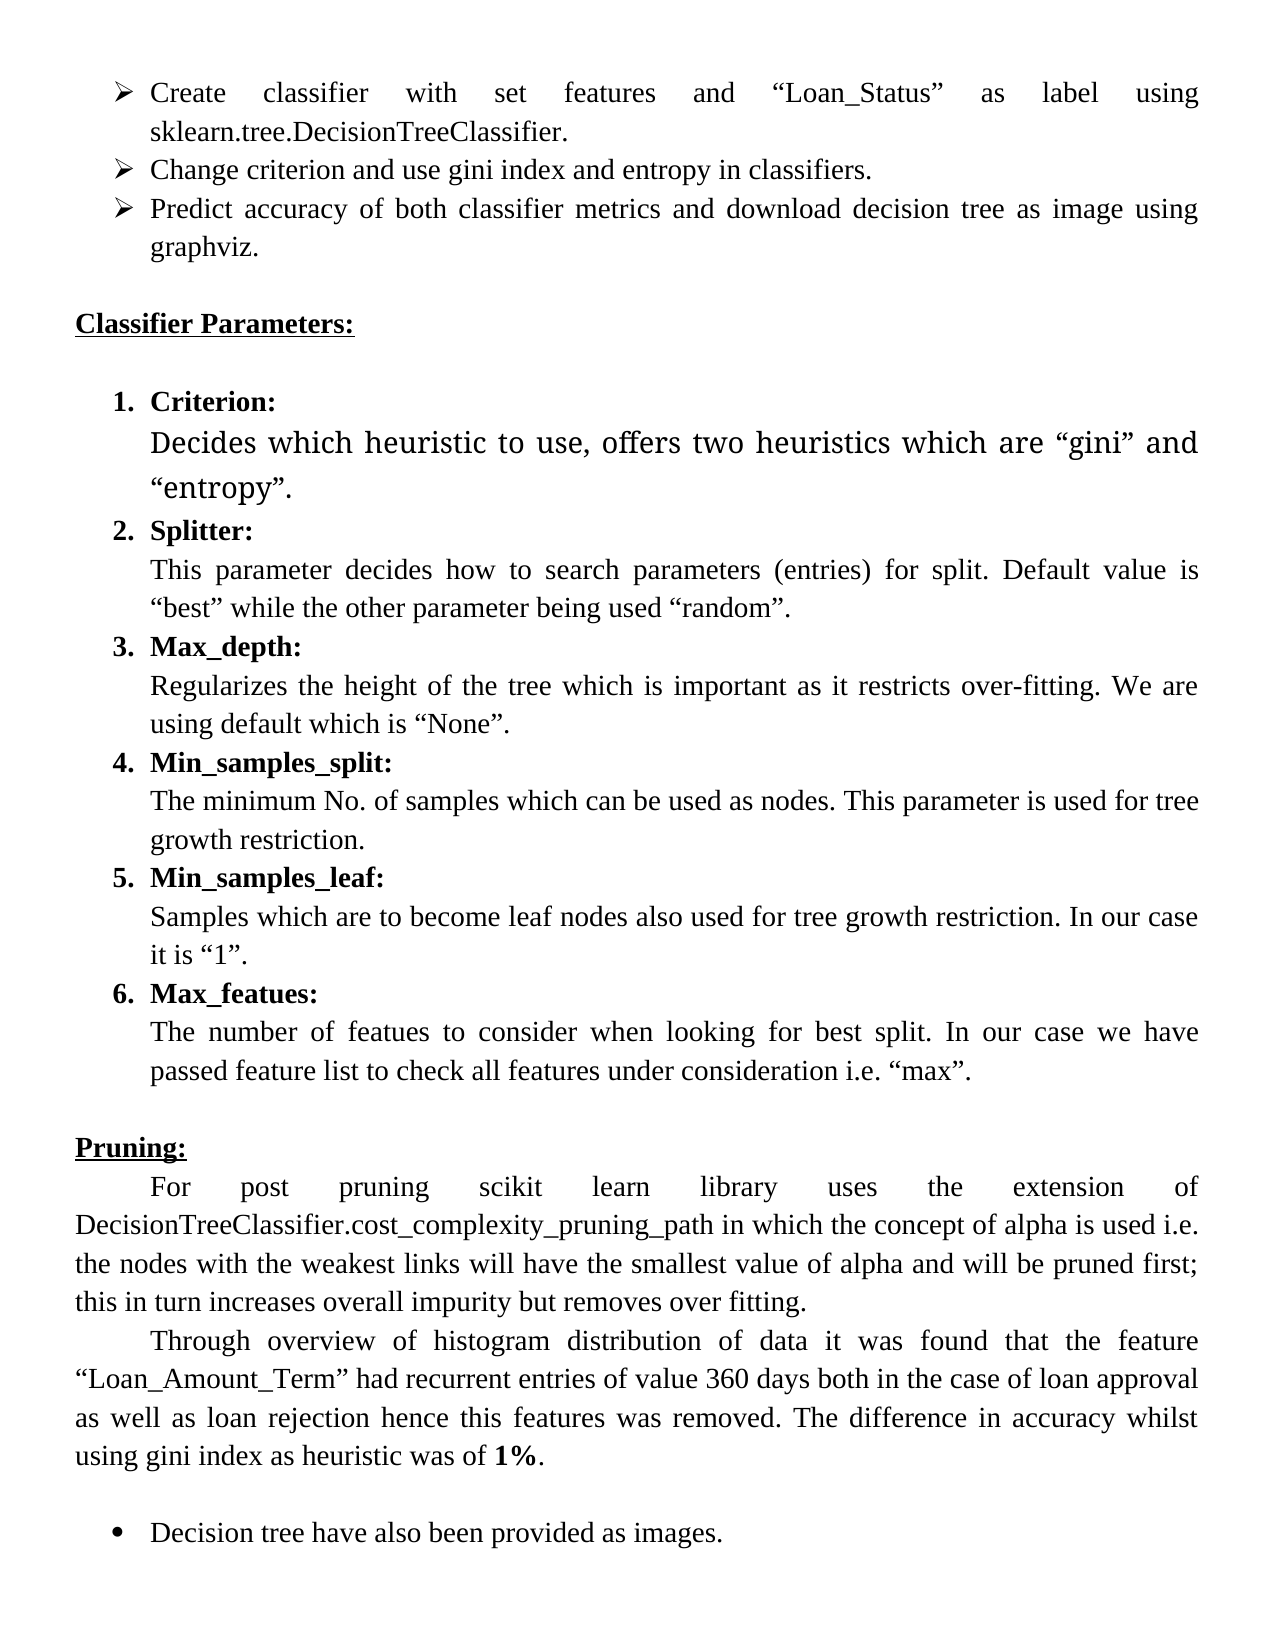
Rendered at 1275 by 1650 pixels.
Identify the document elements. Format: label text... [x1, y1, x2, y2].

text For post pruning scikit learn library uses the extension of DecisionTreeClassifier.cost_complexity_pruning_path in which the concept of alpha is used i.e. the nodes with the weakest links will have the smallest value of alpha and will be pruned first; this in turn increases overall impurity but removes over fitting. [75, 1169, 1200, 1318]
text Samples which are to become leaf nodes also used for tree growth restriction. In our case it is “1”. [150, 899, 1200, 971]
text Pruning: [75, 1130, 1200, 1164]
list Change criterion and use gini index and entropy in classifiers. [112, 152, 1200, 186]
list Min_samples_split: [112, 745, 1200, 778]
list This parameter decides how to search parameters (entries) for split. Default value is “best” while the other parameter being used “random”. [150, 552, 1200, 624]
list Splitter: [112, 513, 1200, 547]
text Through overview of histogram distribution of data it was found that the feature “Loan_Amount_Term” had recurrent entries of value 360 days both in the case of loan approval as well as loan rejection hence this features was removed. The difference in accuracy whilst using gini index as heuristic was of 1%. [75, 1323, 1200, 1472]
list Max_depth: [112, 629, 1200, 663]
list Decides which heuristic to use, offers two heuristics which are “gini” and “entropy”. [150, 462, 1200, 507]
list Regularizes the height of the tree which is important as it restricts over-fitting. We are using default which is “None”. [150, 668, 1200, 740]
list Create classifier with set features and “Loan_Status” as label using sklearn.tree.DecisionTreeClassifier. [112, 75, 1200, 147]
text Classifier Parameters: [75, 307, 1200, 340]
list The minimum No. of samples which can be used as nodes. This parameter is used for tree growth restriction. [150, 783, 1200, 855]
list Decision tree have also been provided as images. [112, 1516, 1200, 1549]
list Criterion: [112, 384, 1200, 417]
list Min_samples_leaf: [112, 860, 1200, 894]
list Predict accuracy of both classifier metrics and download decision tree as image using graphviz. [112, 191, 1200, 263]
list The number of featues to consider when looking for best split. In our case we have passed feature list to check all features under consideration i.e. “max”. [150, 1014, 1200, 1087]
list Max_featues: [112, 976, 1200, 1009]
